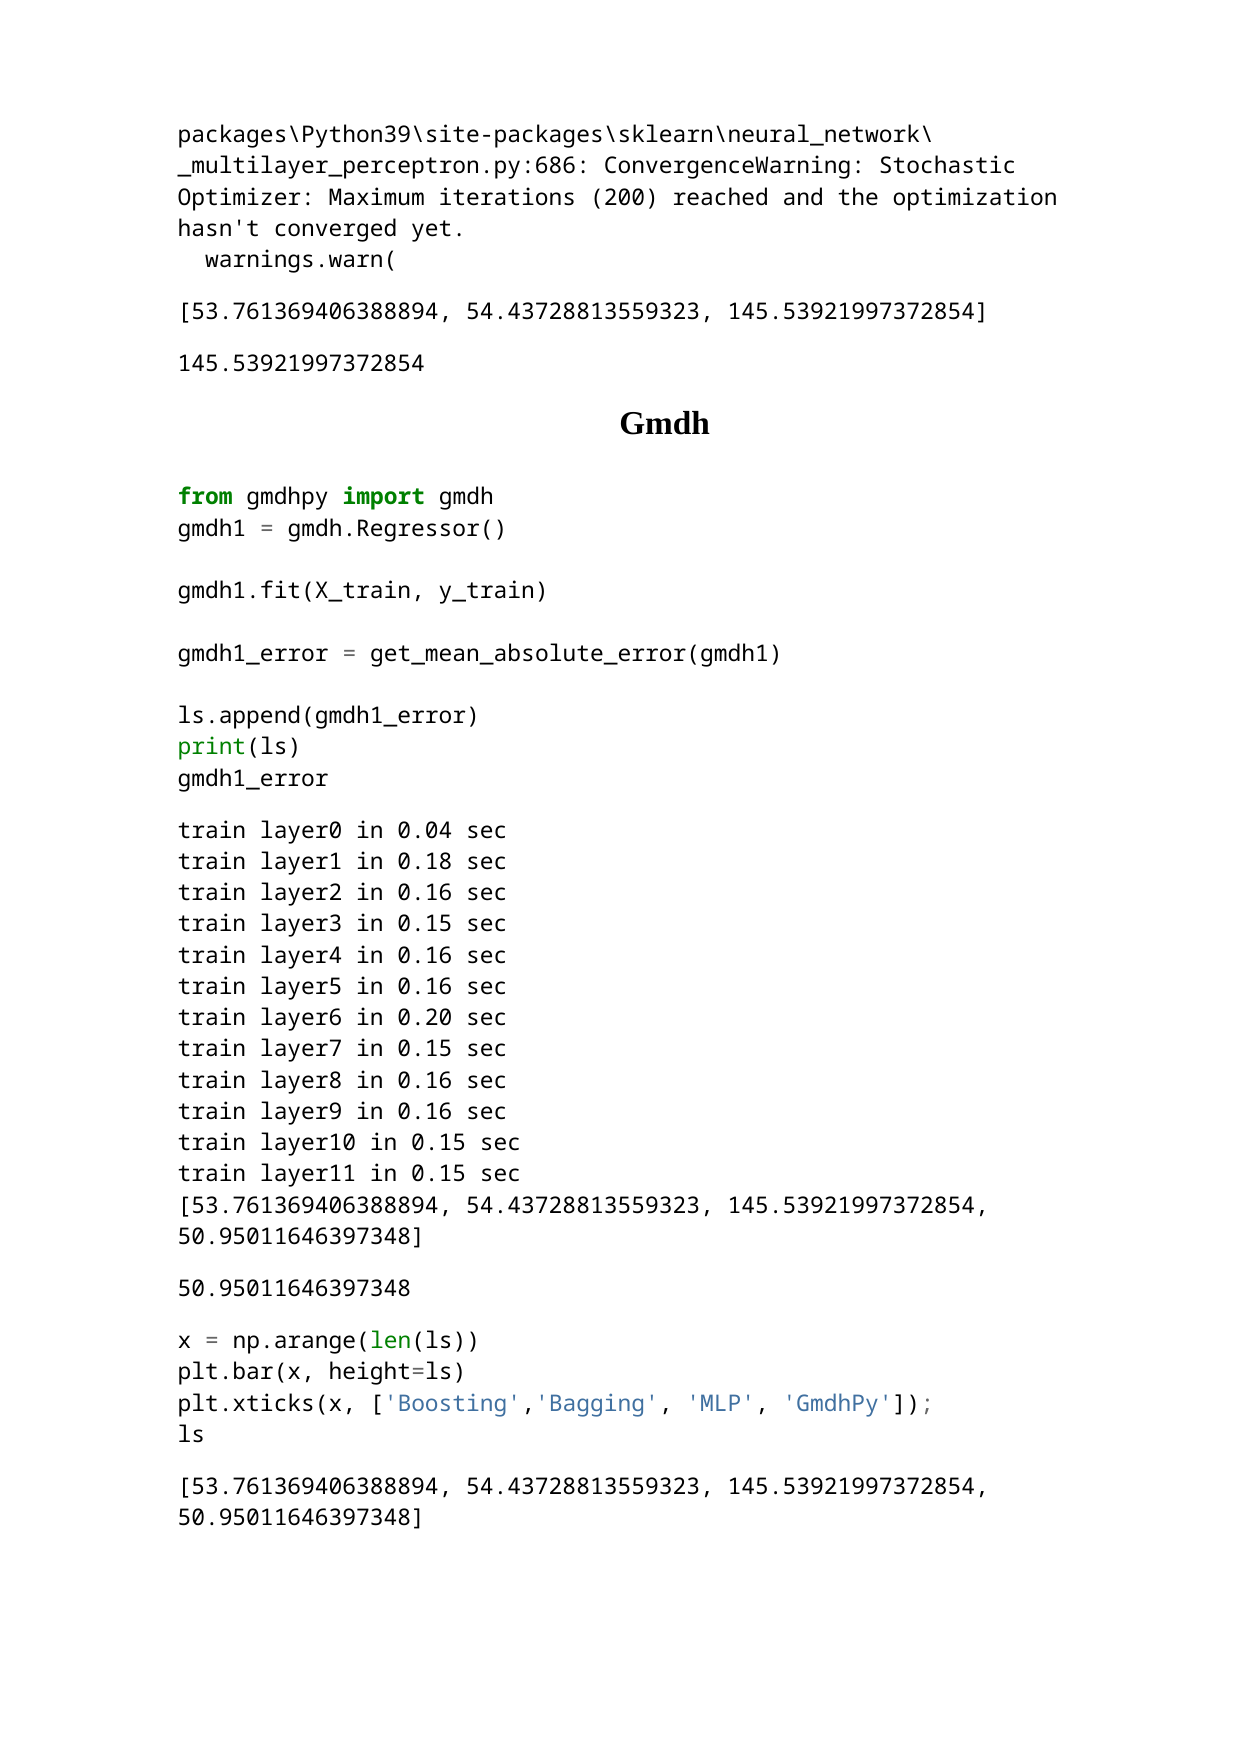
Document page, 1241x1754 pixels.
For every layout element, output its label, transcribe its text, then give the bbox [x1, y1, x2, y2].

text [177, 118, 1152, 274]
text [53.761369406388894, 54.43728813559323, 145.53921997372854] [177, 295, 1152, 326]
text 50.95011646397348 [177, 1272, 1152, 1303]
text from gmdhpy import gmdh gmdh1 = gmdh.Regressor() gmdh1.fit(X_train, y_train) gmdh1_error = get_mean_absolute_error(gmdh1) ls.append(gmdh1_error) print(ls) gmdh1_error [177, 480, 1152, 793]
text 145.53921997372854 [177, 347, 1152, 378]
subtitle Gmdh [177, 403, 1152, 442]
text x = np.arange(len(ls)) plt.bar(x, height=ls) plt.xticks(x, ['Boosting','Bagging', 'MLP', 'GmdhPy']); ls [177, 1324, 1152, 1449]
text [53.761369406388894, 54.43728813559323, 145.53921997372854, 50.95011646397348] [177, 1470, 1152, 1532]
text train layer0 in 0.04 sec train layer1 in 0.18 sec train layer2 in 0.16 sec train layer3 in 0.15 sec train layer4 in 0.16 sec train layer5 in 0.16 sec train layer6 in 0.20 sec train layer7 in 0.15 sec train layer8 in 0.16 sec train layer9 in 0.16 sec train layer10 in 0.15 sec train layer11 in 0.15 sec [53.761369406388894, 54.43728813559323, 145.53921997372854, 50.95011646397348] [177, 813, 1152, 1251]
